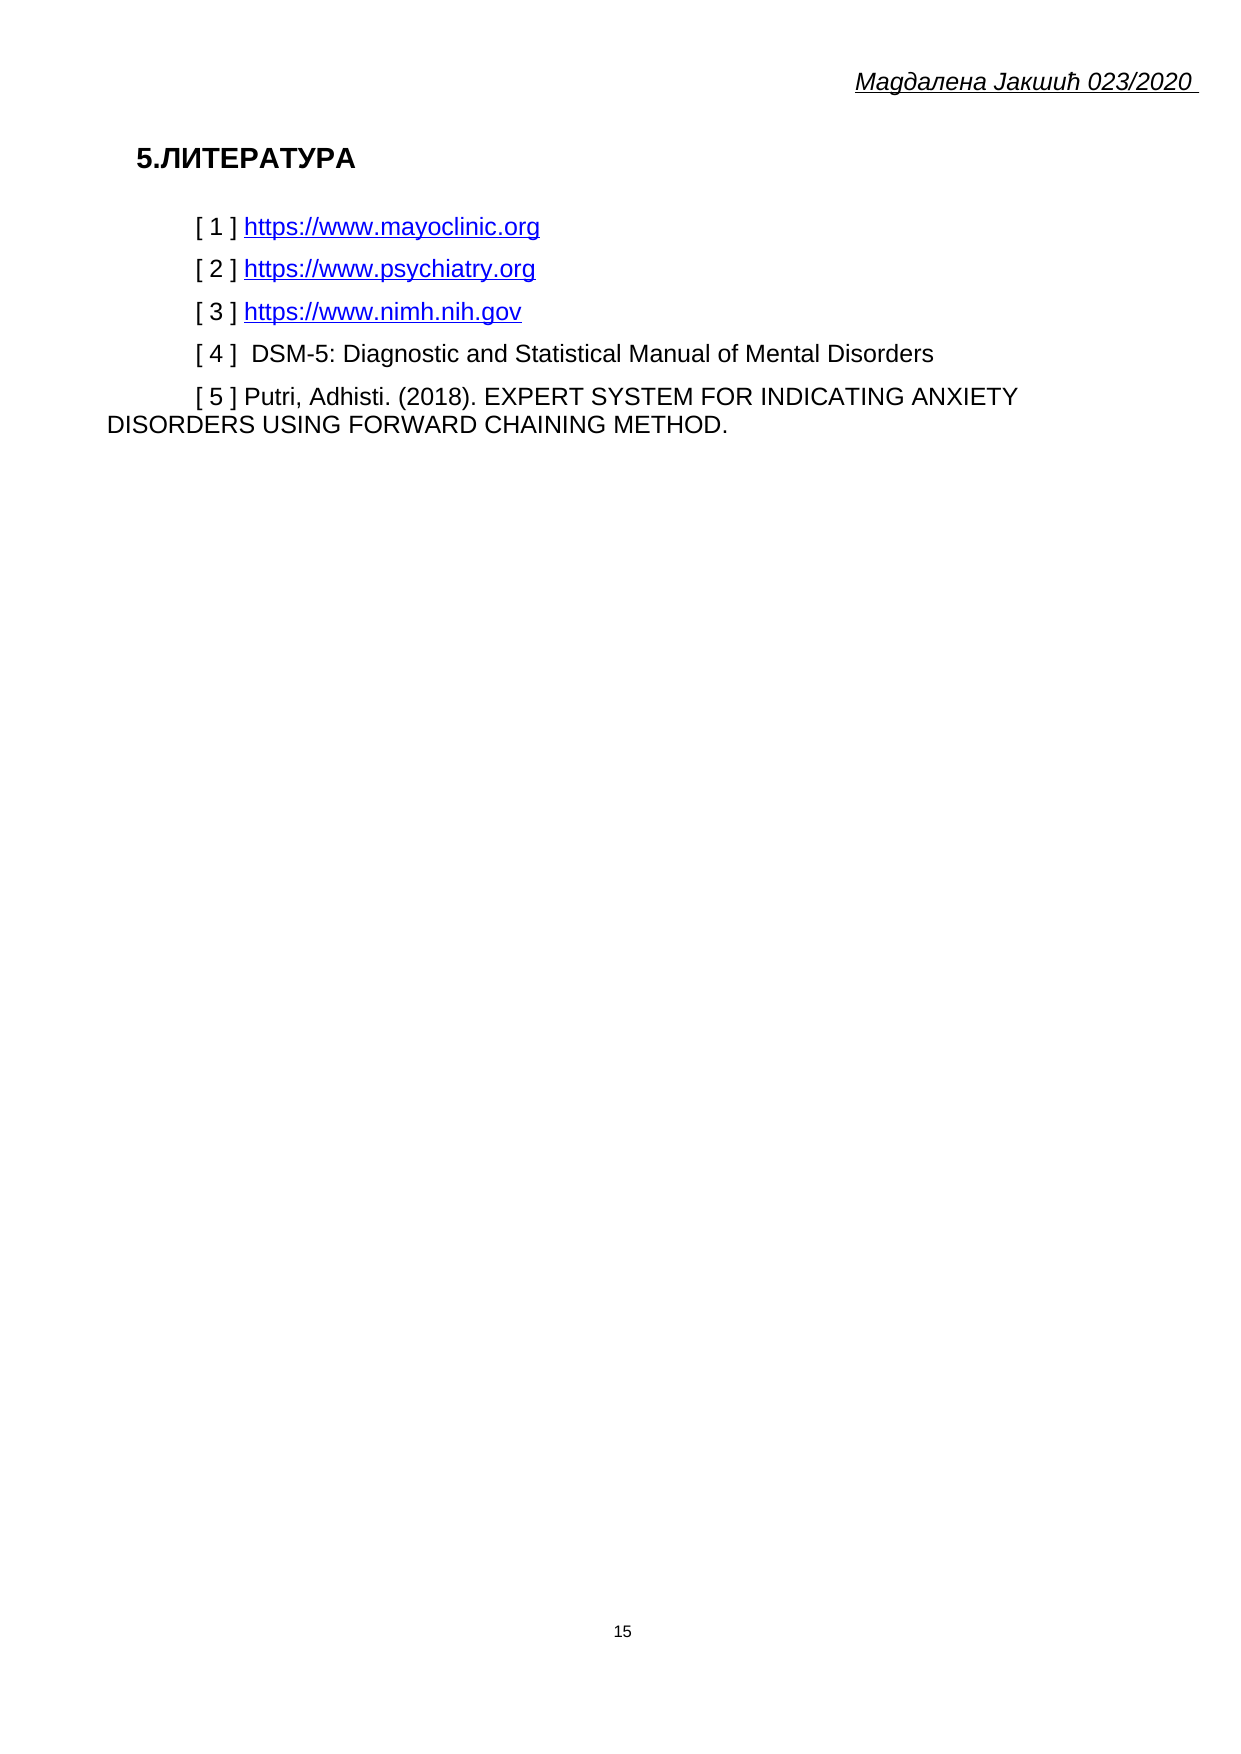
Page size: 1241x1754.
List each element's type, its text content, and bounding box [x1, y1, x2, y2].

text [ 5 ] Putri, Adhisti. (2018). EXPERT SYSTEM FOR INDICATING ANXIETY DISORDERS USING FORWARD CHAINING METHOD. [107, 382, 1171, 439]
text [ 4 ] DSM-5: Diagnostic and Statistical Manual of Mental Disorders [107, 339, 1171, 368]
text [ 2 ] https://www.psychiatry.org [107, 254, 1171, 283]
text [ 3 ] https://www.nimh.nih.gov [107, 297, 1171, 325]
text [ 1 ] https://www.mayoclinic.org [107, 212, 1171, 240]
subtitle 5.ЛИТЕРАТУРА [107, 141, 1171, 174]
